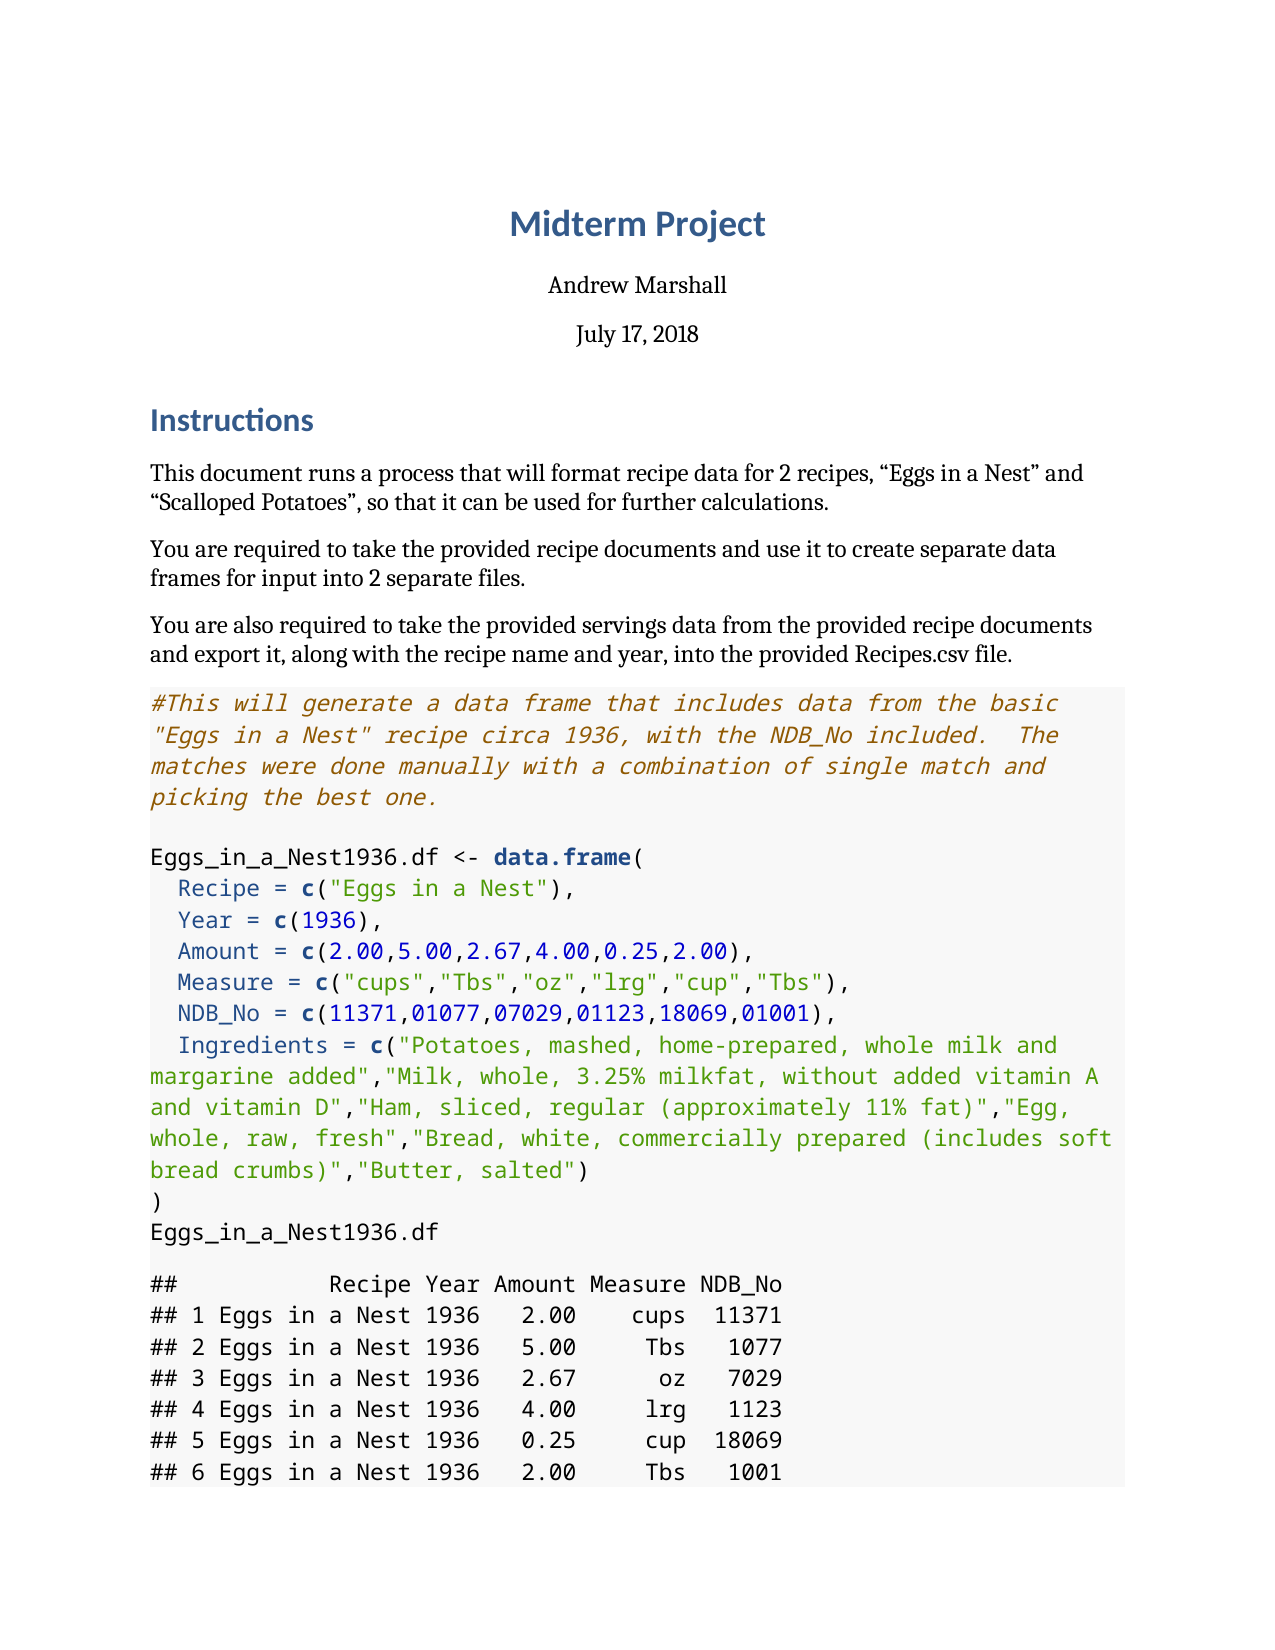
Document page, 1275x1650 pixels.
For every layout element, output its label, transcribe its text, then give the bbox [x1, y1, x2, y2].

title Midterm Project [150, 200, 1125, 246]
text You are also required to take the provided servings data from the provided recipe documents and export it, along with the recipe name and year, into the provided Recipes.csv file. [150, 611, 1125, 669]
text Andrew Marshall [150, 271, 1125, 299]
text This document runs a process that will format recipe data for 2 recipes, “Eggs in a Nest” and “Scalloped Potatoes”, so that it can be used for further calculations. [150, 459, 1125, 516]
subtitle Instructions [150, 399, 1125, 440]
text You are required to take the provided recipe documents and use it to create separate data frames for input into 2 separate files. [150, 535, 1125, 592]
text #This will generate a data frame that includes data from the basic "Eggs in a Nest" recipe circa 1936, with the NDB_No included. The matches were done manually with a combination of single match and picking the best one. Eggs_in_a_Nest1936.df <- data.frame( Recipe = c("Eggs in a Nest"), Year = c(1936), Amount = c(2.00,5.00,2.67,4.00,0.25,2.00), Measure = c("cups","Tbs","oz","lrg","cup","Tbs"), NDB_No = c(11371,01077,07029,01123,18069,01001), Ingredients = c("Potatoes, mashed, home-prepared, whole milk and margarine added","Milk, whole, 3.25% milkfat, without added vitamin A and vitamin D","Ham, sliced, regular (approximately 11% fat)","Egg, whole, raw, fresh","Bread, white, commercially prepared (includes soft bread crumbs)","Butter, salted") ) Eggs_in_a_Nest1936.df [150, 687, 1125, 1247]
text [150, 1268, 1125, 1487]
text July 17, 2018 [150, 320, 1125, 349]
